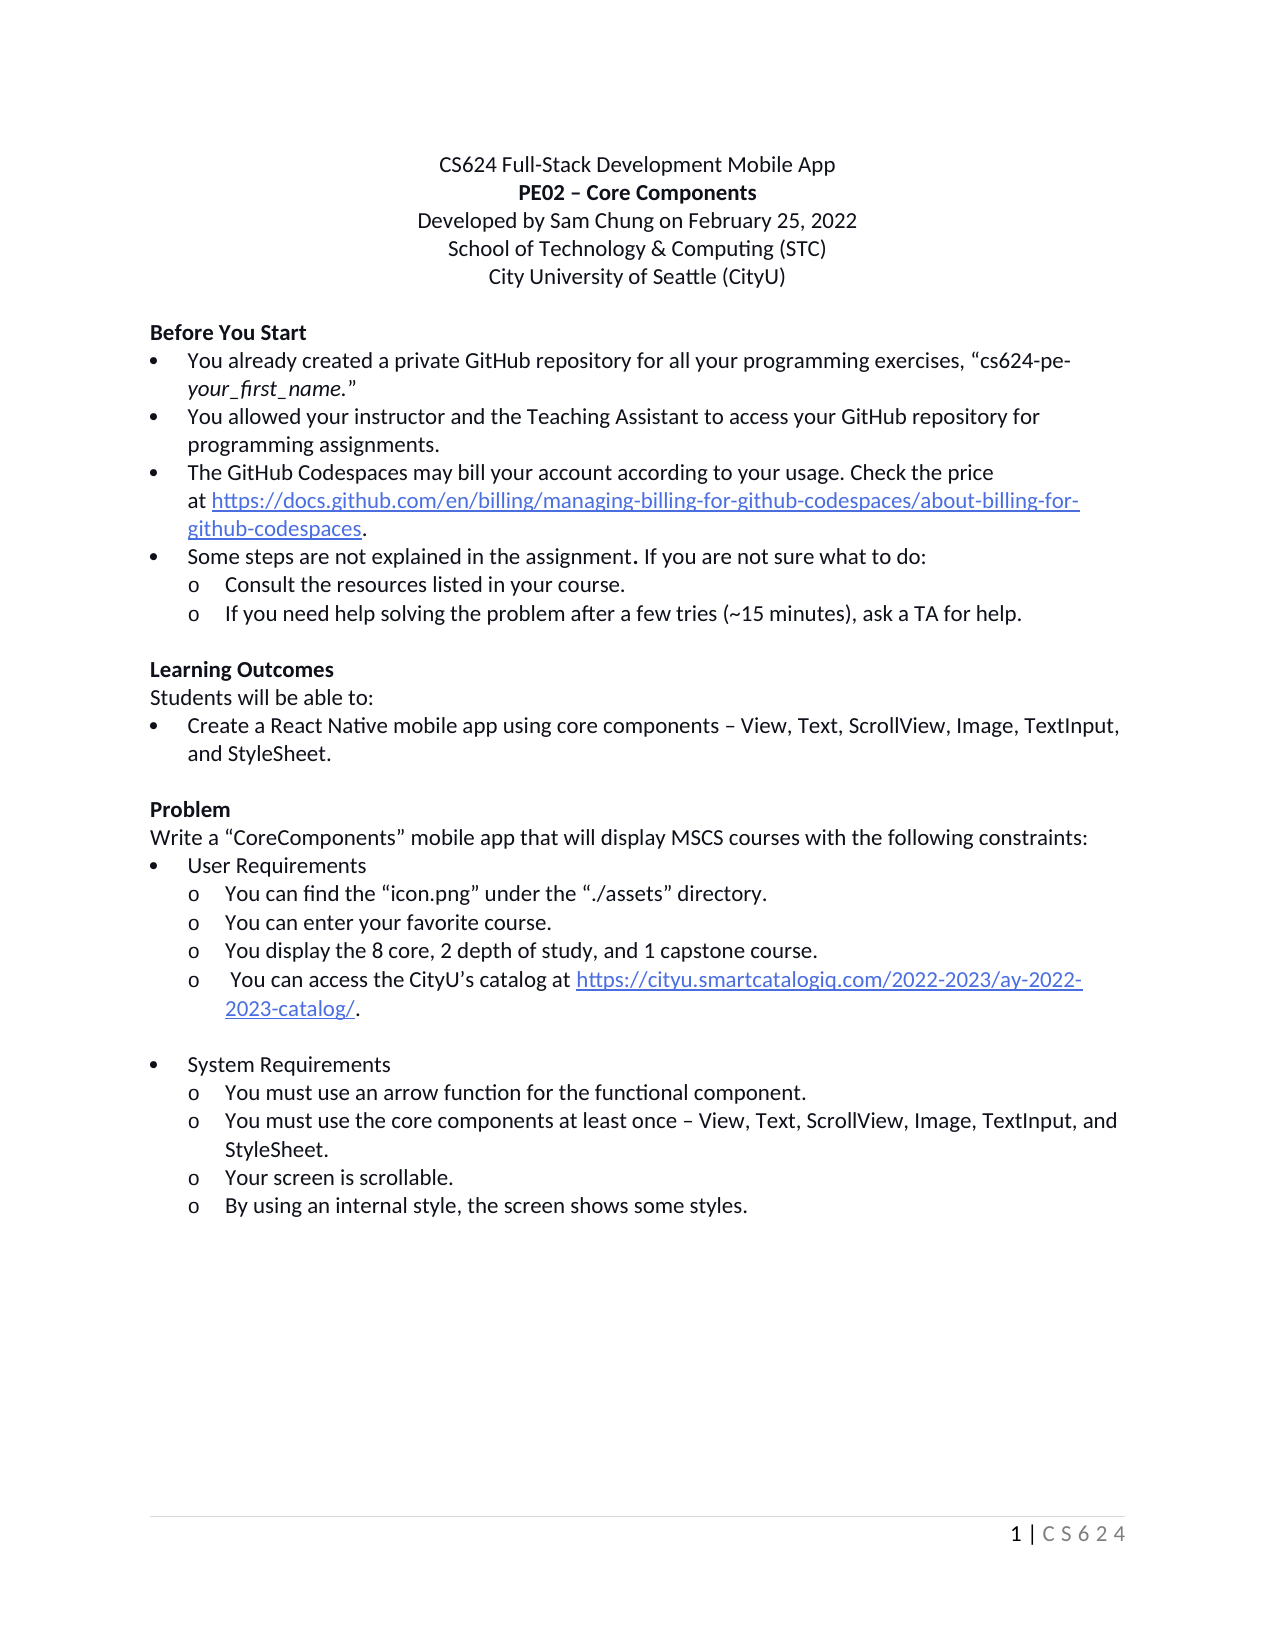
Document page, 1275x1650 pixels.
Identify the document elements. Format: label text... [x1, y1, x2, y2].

text Students will be able to: [150, 683, 1125, 711]
text PE02 – Core Components [150, 178, 1125, 206]
list You already created a private GitHub repository for all your programming exercises, “cs624-pe-your_first_name.” [150, 346, 1125, 402]
list If you need help solving the problem after a few tries (~15 minutes), ask a TA for help. [187, 599, 1125, 627]
text Learning Outcomes [150, 655, 1125, 683]
text Write a “CoreComponents” mobile app that will display MSCS courses with the following constraints: [150, 823, 1125, 852]
list You must use an arrow function for the functional component. [187, 1078, 1125, 1106]
list You can find the “icon.png” under the “./assets” directory. [187, 879, 1125, 908]
text Developed by Sam Chung on February 25, 2022 [150, 206, 1125, 234]
list Some steps are not explained in the assignment. If you are not sure what to do: [150, 542, 1125, 570]
list Your screen is scrollable. [187, 1163, 1125, 1191]
text Before You Start [150, 318, 1125, 346]
list You allowed your instructor and the Teaching Assistant to access your GitHub repository for programming assignments. [150, 402, 1125, 458]
list User Requirements [150, 852, 1125, 879]
list System Requirements [150, 1050, 1125, 1078]
list By using an internal style, the screen shows some styles. [187, 1191, 1125, 1220]
list You can access the CityU’s catalog at https://cityu.smartcatalogiq.com/2022-2023/ay-2022-2023-catalog/. [187, 965, 1125, 1022]
list Consult the resources listed in your course. [187, 570, 1125, 599]
list Create a React Native mobile app using core components – View, Text, ScrollView, Image, TextInput, and StyleSheet. [150, 711, 1125, 767]
text Problem [150, 796, 1125, 823]
list You display the 8 core, 2 depth of study, and 1 capstone course. [187, 937, 1125, 965]
text City University of Seattle (CityU) [150, 262, 1125, 290]
list You must use the core components at least once – View, Text, ScrollView, Image, TextInput, and StyleSheet. [187, 1106, 1125, 1163]
text School of Technology & Computing (STC) [150, 234, 1125, 262]
list You can enter your favorite course. [187, 908, 1125, 937]
text CS624 Full-Stack Development Mobile App [150, 150, 1125, 178]
list The GitHub Codespaces may bill your account according to your usage. Check the price at https://docs.github.com/en/billing/managing-billing-for-github-codespaces/about-billing-for-github-codespaces. [150, 458, 1125, 542]
